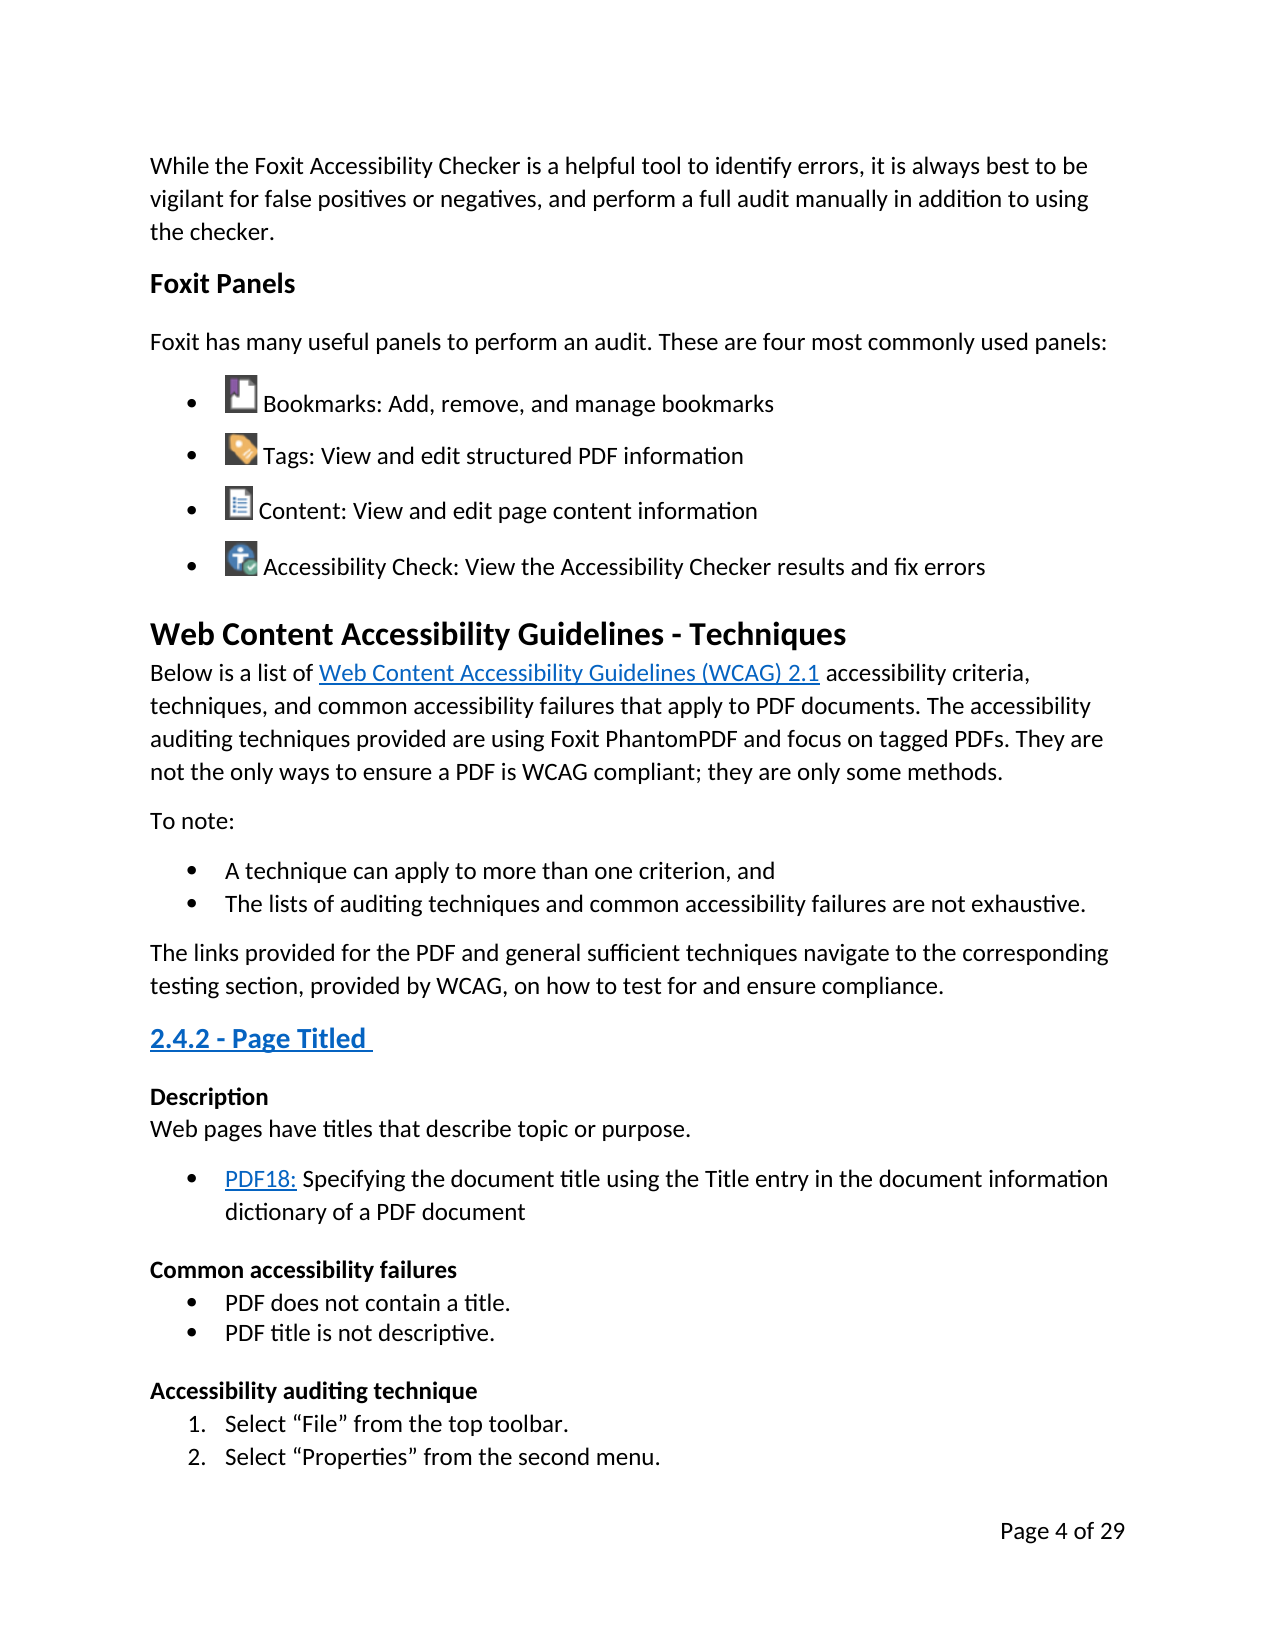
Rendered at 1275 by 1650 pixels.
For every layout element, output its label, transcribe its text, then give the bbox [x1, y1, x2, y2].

picture [225, 433, 258, 465]
subtitle Accessibility auditing technique [150, 1375, 1125, 1406]
list Select “File” from the top toolbar. [187, 1408, 1125, 1439]
list PDF does not contain a title. [187, 1287, 1125, 1317]
list PDF18: Specifying the document title using the Title entry in the document information dictionary of a PDF document [187, 1163, 1125, 1227]
list PDF title is not descriptive. [187, 1317, 1125, 1348]
list The lists of auditing techniques and common accessibility failures are not exhaustive. [187, 888, 1125, 918]
list Select “Properties” from the second menu. [187, 1441, 1125, 1472]
text Foxit has many useful panels to perform an audit. These are four most commonly used panels: [150, 326, 1125, 357]
picture [225, 375, 258, 413]
list Accessibility Check: View the Accessibility Checker results and fix errors [187, 541, 1125, 581]
text The links provided for the PDF and general sufficient techniques navigate to the corresponding testing section, provided by WCAG, on how to test for and ensure compliance. [150, 937, 1125, 1001]
text Web pages have titles that describe topic or purpose. [150, 1113, 1125, 1144]
list A technique can apply to more than one criterion, and [187, 855, 1125, 886]
text While the Foxit Accessibility Checker is a helpful tool to identify errors, it is always best to be vigilant for false positives or negatives, and perform a full audit manually in addition to using the checker. [150, 150, 1125, 246]
text To note: [150, 805, 1125, 836]
picture [225, 541, 258, 576]
list Content: View and edit page content information [187, 486, 1125, 526]
text Below is a list of Web Content Accessibility Guidelines (WCAG) 2.1 accessibility criteria, techniques, and common accessibility failures that apply to PDF documents. The accessibility auditing techniques provided are using Foxit PhantomPDF and focus on tagged PDFs. They are not the only ways to ensure a PDF is WCAG compliant; they are only some methods. [150, 657, 1125, 786]
list Bookmarks: Add, remove, and manage bookmarks [187, 376, 1125, 418]
subtitle Web Content Accessibility Guidelines - Techniques [150, 613, 1125, 654]
subtitle Description [150, 1081, 1125, 1111]
subtitle 2.4.2 - Page Titled [150, 1020, 1125, 1056]
list Tags: View and edit structured PDF information [187, 434, 1125, 471]
subtitle Foxit Panels [150, 265, 1125, 301]
picture [225, 486, 253, 520]
subtitle Common accessibility failures [150, 1254, 1125, 1284]
